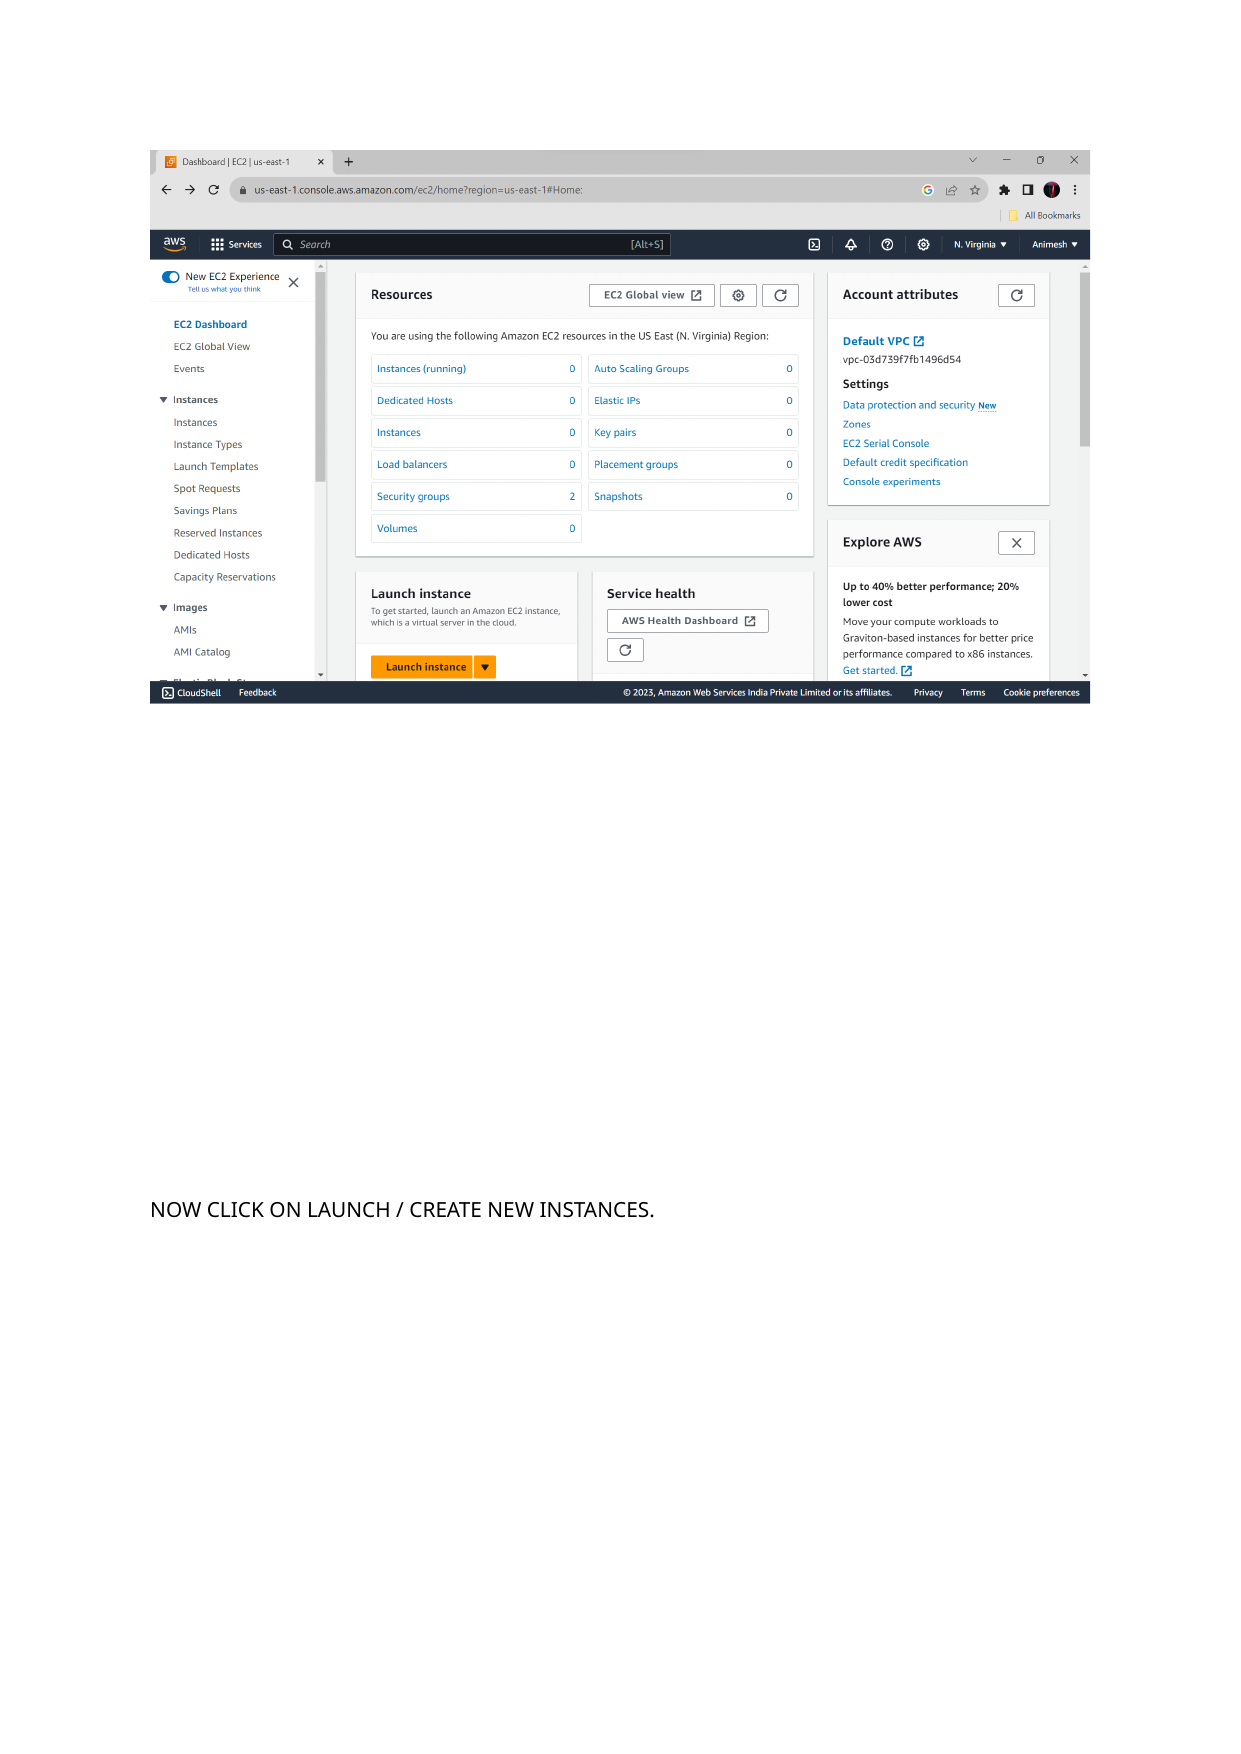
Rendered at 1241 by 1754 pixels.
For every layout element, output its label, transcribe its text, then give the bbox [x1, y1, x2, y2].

text NOW CLICK ON LAUNCH / CREATE NEW INSTANCES. [150, 1195, 1090, 1223]
picture [150, 150, 1091, 704]
